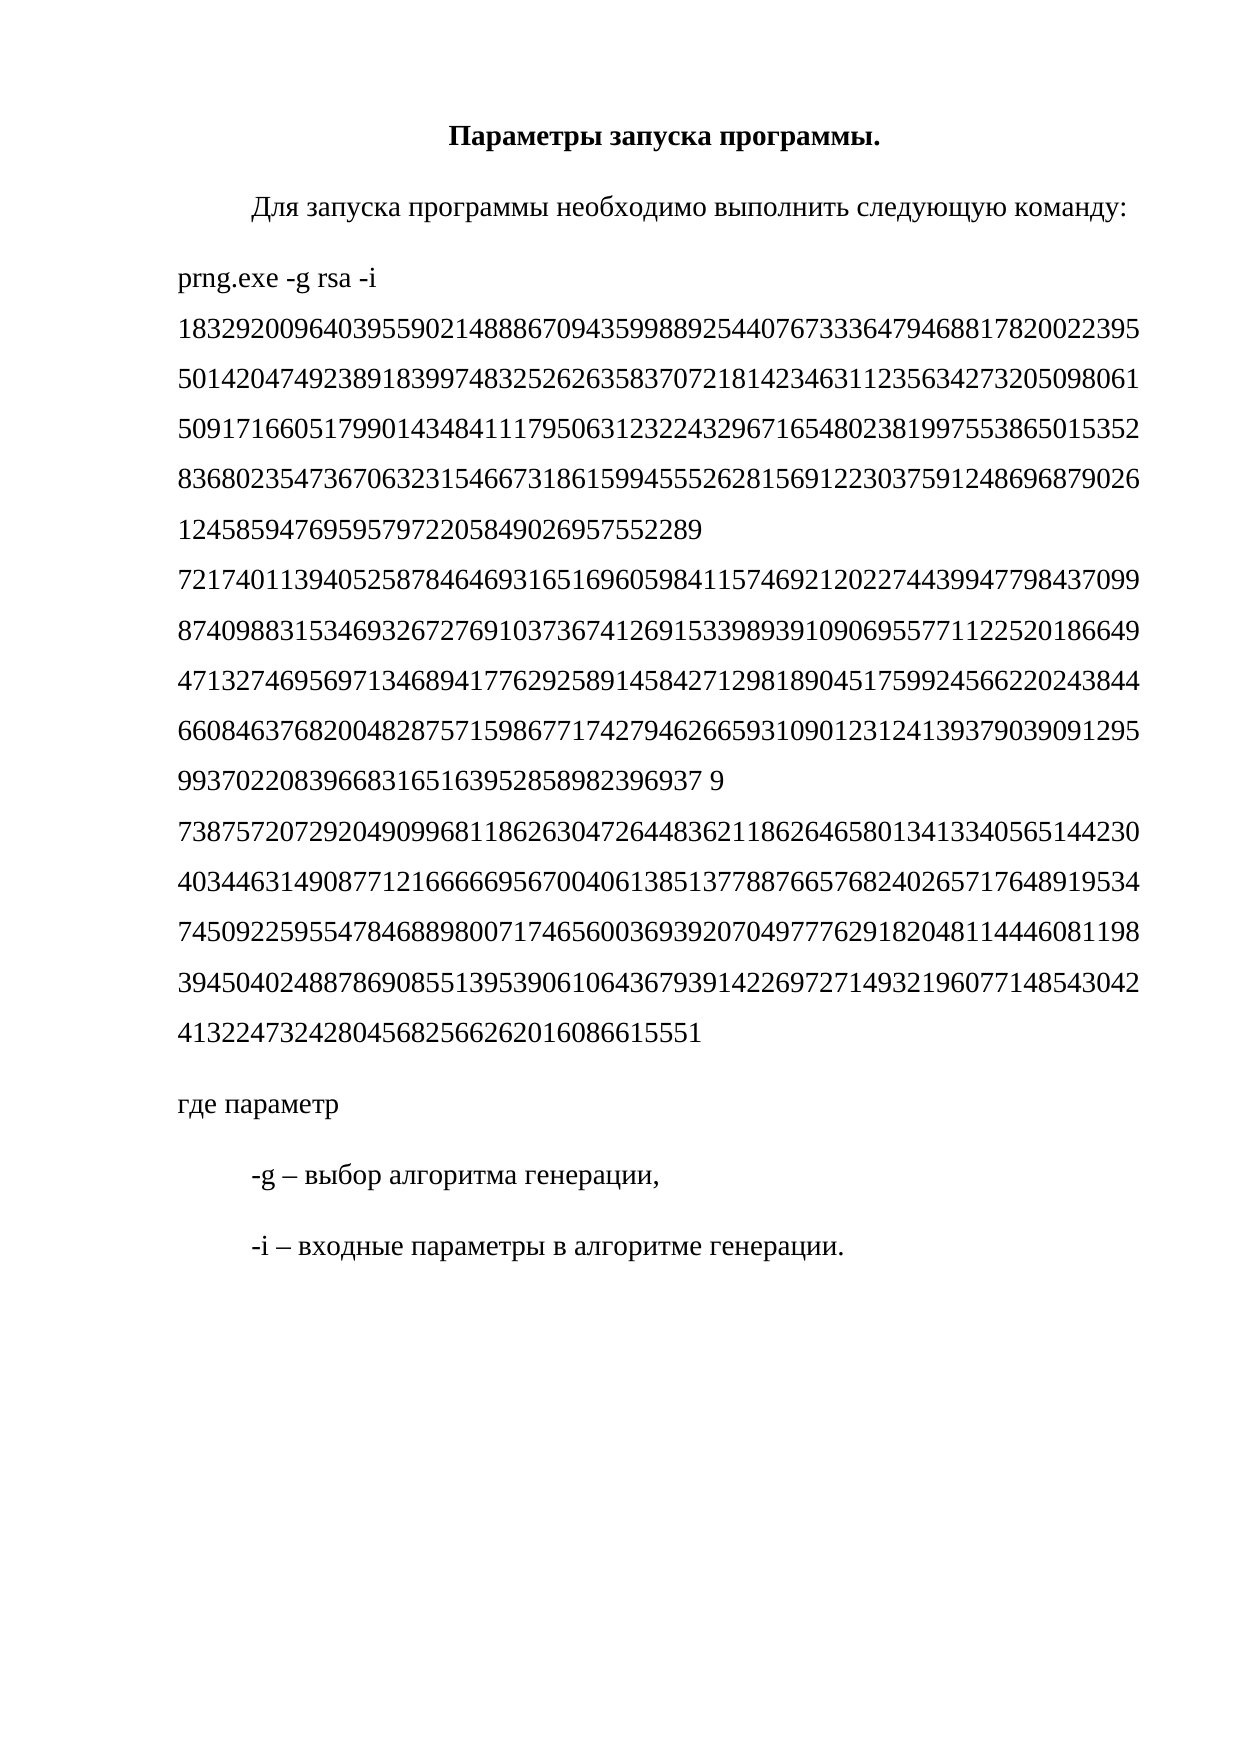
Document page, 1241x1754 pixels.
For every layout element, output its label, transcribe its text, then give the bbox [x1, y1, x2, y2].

text Для запуска программы необходимо выполнить следующую команду: [177, 189, 1152, 223]
text Параметры запуска программы. [177, 118, 1152, 152]
text prng.exe -g rsa -i 183292009640395590214888670943599889254407673336479468817820022395501420474923891839974832526263583707218142346311235634273205098061509171660517990143484111795063123224329671654802381997553865015352836802354736706323154667318615994555262815691223037591248696879026124585947695957972205849026957552289 721740113940525878464693165169605984115746921202274439947798437099874098831534693267276910373674126915339893910906955771122520186649471327469569713468941776292589145842712981890451759924566220243844660846376820048287571598677174279462665931090123124139379039091295993702208396683165163952858982396937 9 738757207292049099681186263047264483621186264658013413340565144230403446314908771216666695670040613851377887665768240265717648919534745092259554784688980071746560036939207049777629182048114446081198394504024887869085513953906106436793914226972714932196077148543042413224732428045682566262016086615551 [177, 260, 1152, 1049]
text -i – входные параметры в алгоритме генерации. [177, 1228, 1152, 1262]
text -g – выбор алгоритма генерации, [177, 1157, 1152, 1191]
text где параметр [177, 1086, 1152, 1120]
